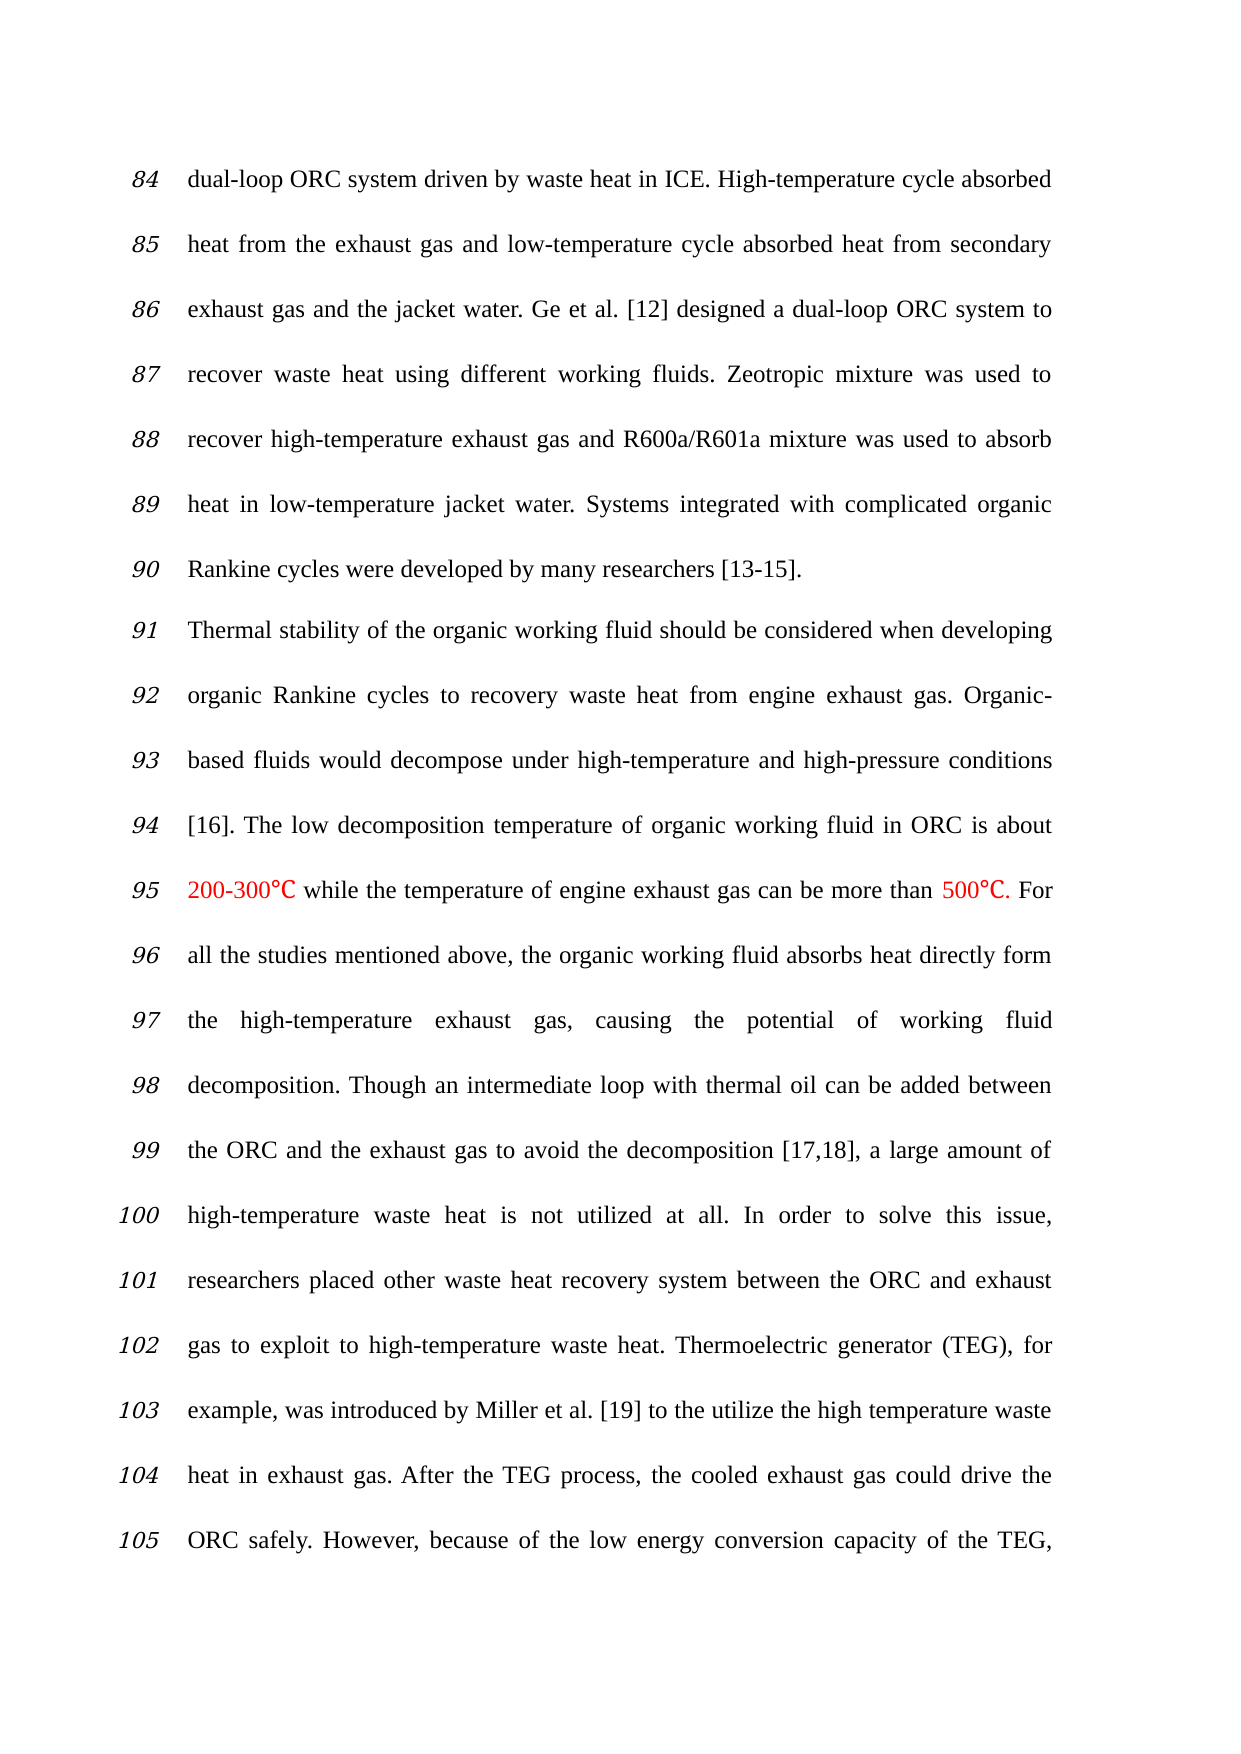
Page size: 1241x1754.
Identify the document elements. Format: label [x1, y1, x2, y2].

text [187, 162, 1053, 584]
text [187, 613, 1053, 1556]
